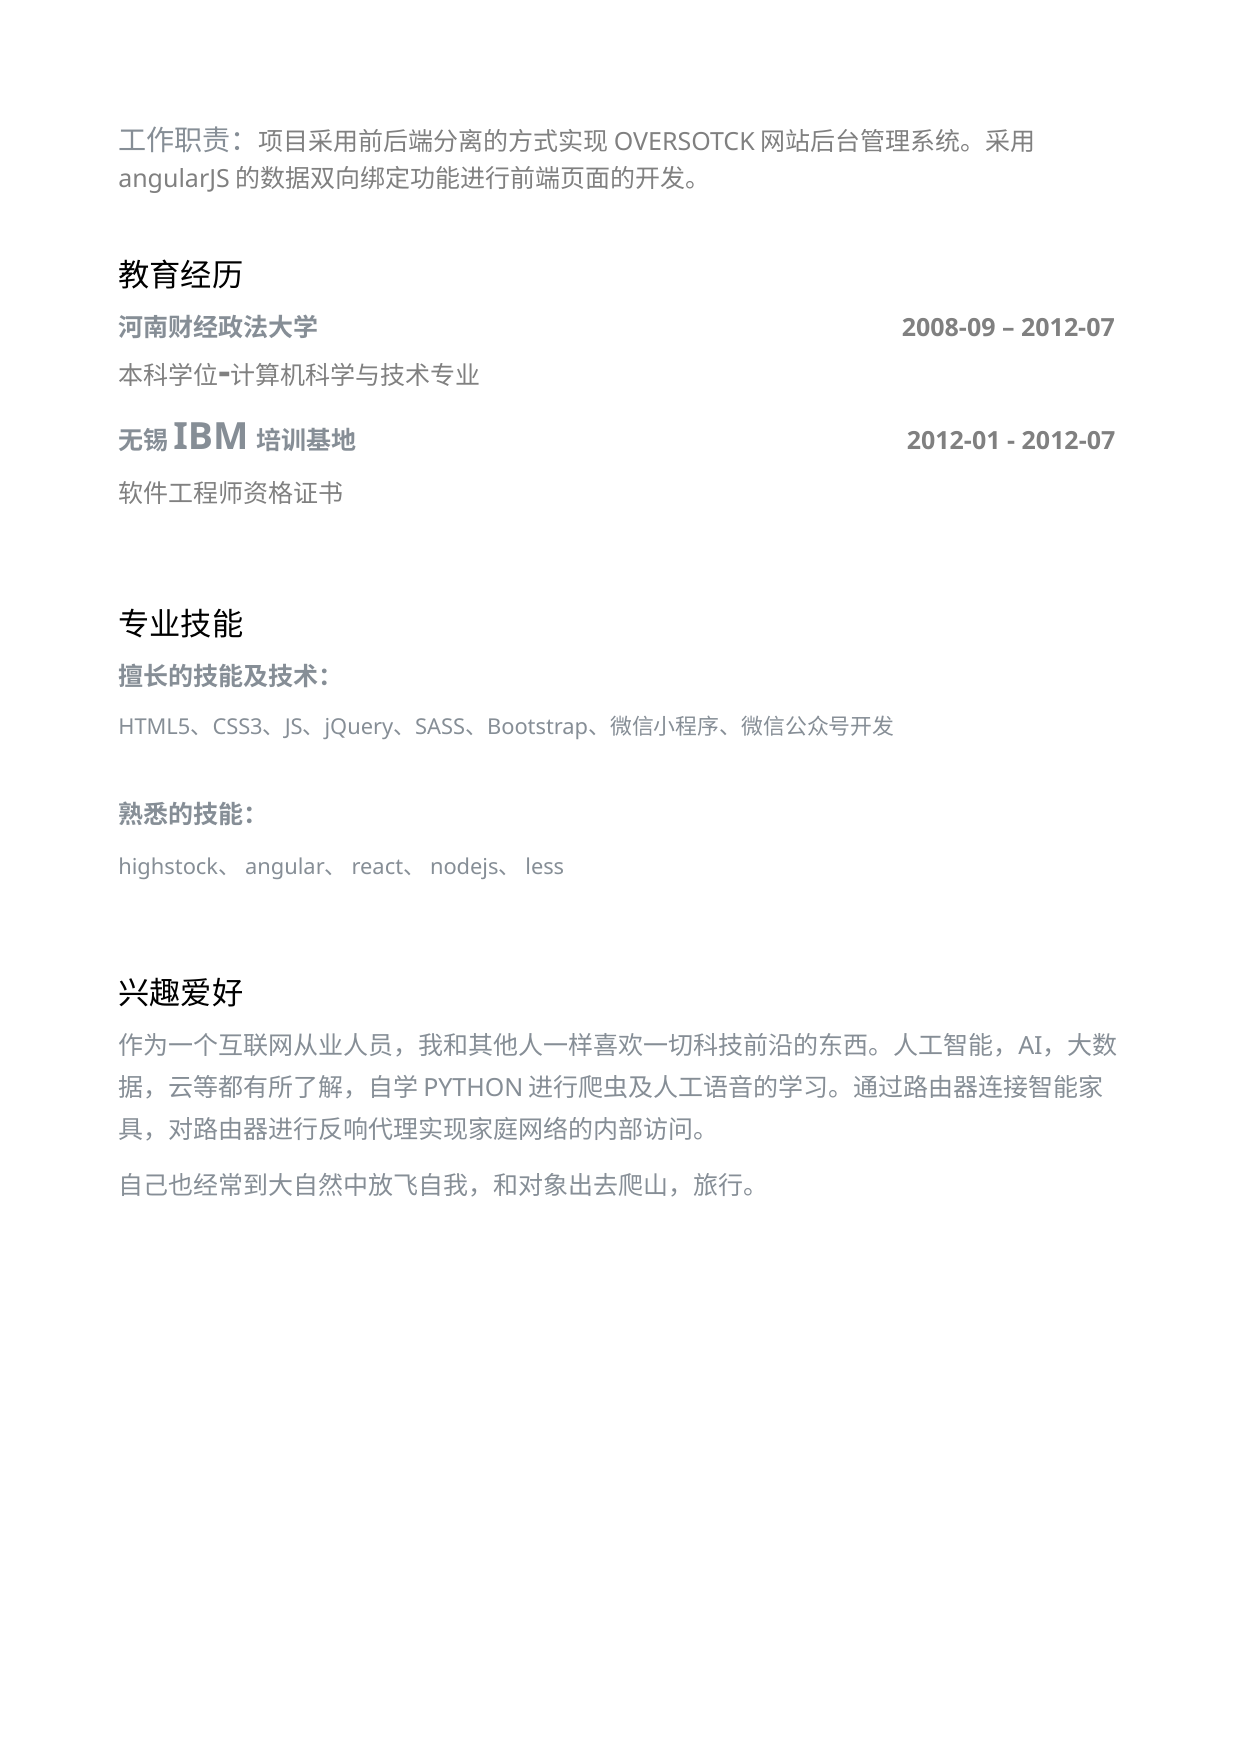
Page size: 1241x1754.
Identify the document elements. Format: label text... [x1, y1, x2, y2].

text 自己也经常到大自然中放飞自我，和对象出去爬山，旅行。 [118, 1165, 1122, 1202]
subtitle 无锡IBM培训基地 2012-01 - 2012-07 [118, 409, 1122, 461]
text 工作职责：项目采用前后端分离的方式实现OVERSOTCK网站后台管理系统。采用angularJS的数据双向绑定功能进行前端页面的开发。 [118, 118, 1122, 195]
subtitle 本科学位-计算机科学与技术专业 [118, 344, 1122, 395]
text highstock、 angular、 react、 nodejs、 less [118, 849, 1122, 880]
subtitle 兴趣爱好 [118, 968, 1122, 1013]
subtitle 河南财经政法大学 2008-09 – 2012-07 [118, 308, 1122, 344]
text 熟悉的技能： [118, 794, 1122, 831]
subtitle 教育经历 [118, 250, 1122, 295]
text 软件工程师资格证书 [118, 473, 1122, 509]
subtitle 专业技能 [118, 599, 1122, 644]
text 擅长的技能及技术： HTML5、CSS3、JS、jQuery、SASS、Bootstrap、微信小程序、微信公众号开发 [118, 657, 1122, 741]
text 作为一个互联网从业人员，我和其他人一样喜欢一切科技前沿的东西。人工智能，AI，大数据，云等都有所了解，自学PYTHON进行爬虫及人工语音的学习。通过路由器连接智能家具，对路由器进行反响代理实现家庭网络的内部访问。 [118, 1026, 1122, 1145]
